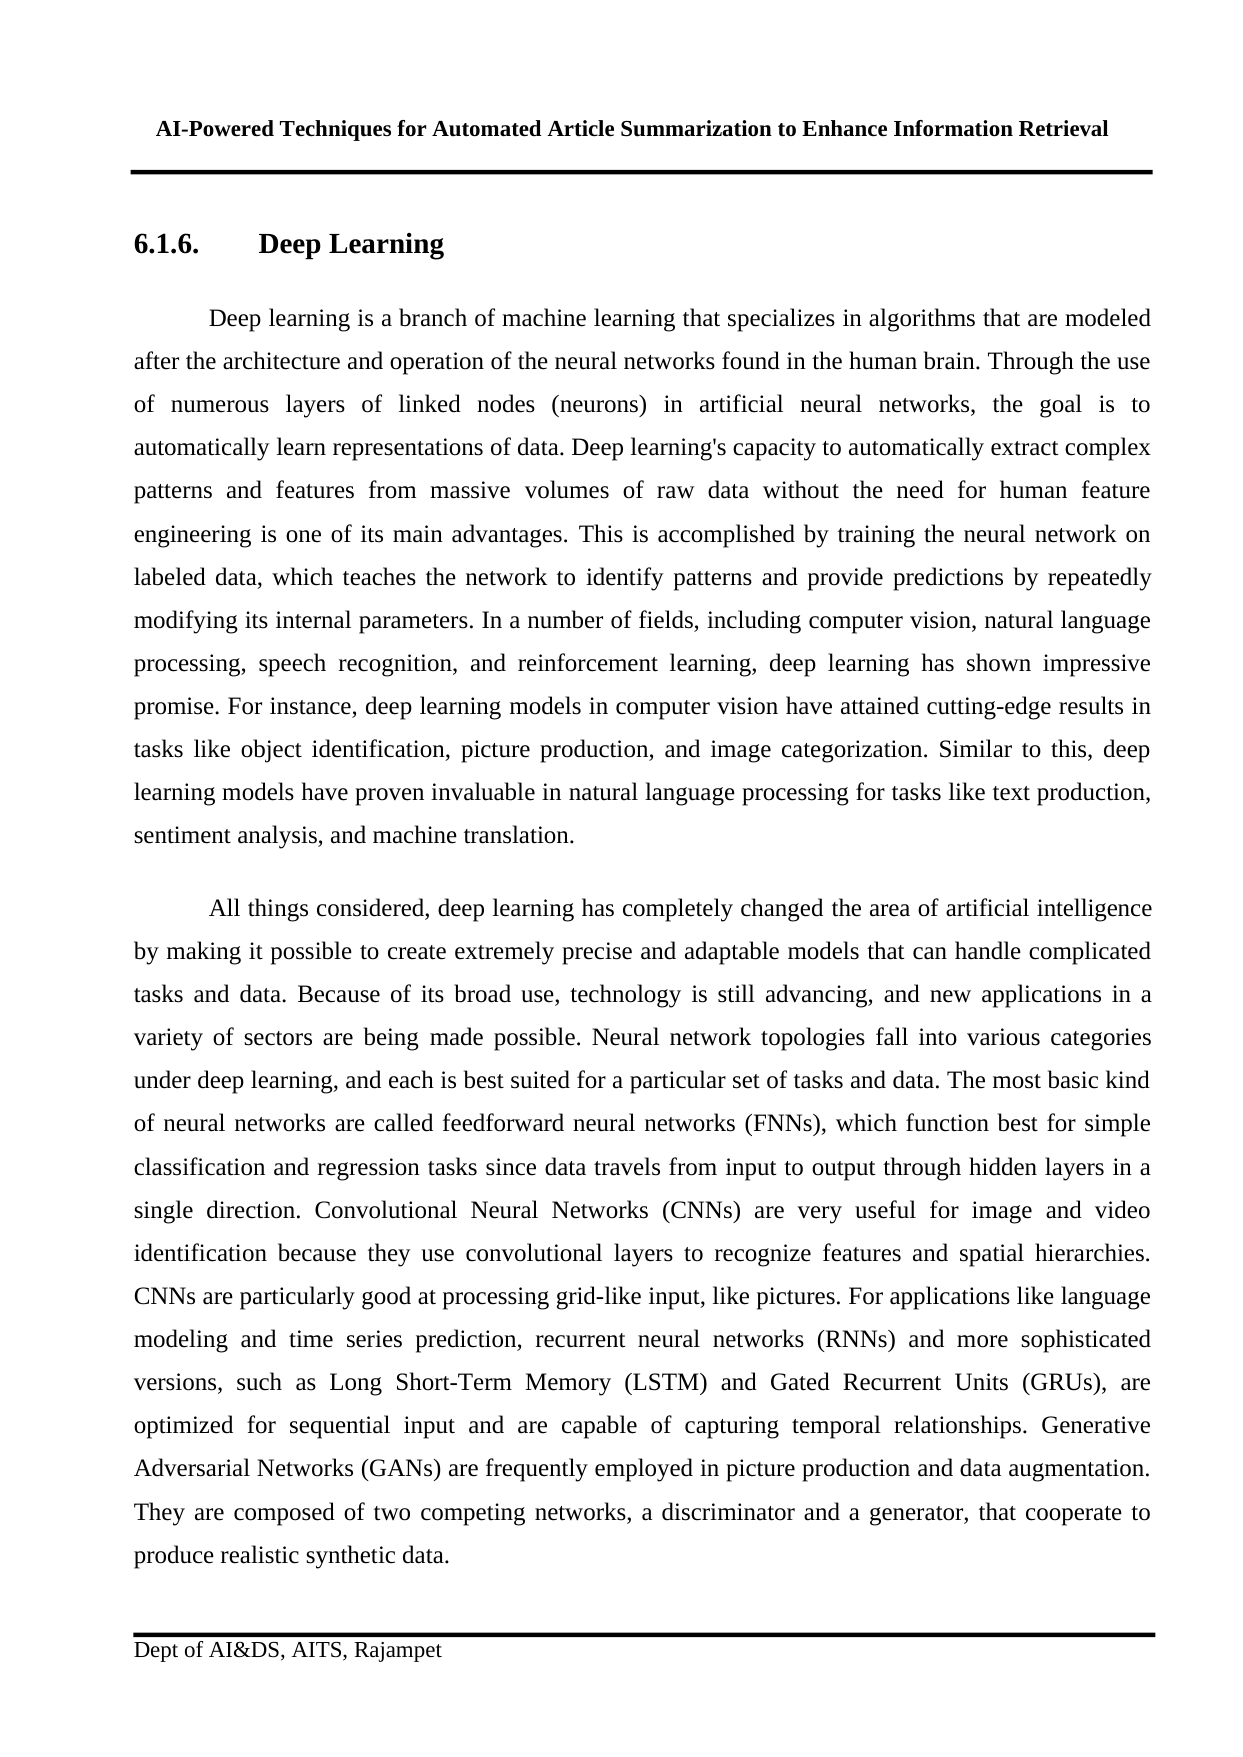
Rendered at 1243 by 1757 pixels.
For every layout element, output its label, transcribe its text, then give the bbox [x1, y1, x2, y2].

text All things considered, deep learning has completely changed the area of artificial intelligence by making it possible to create extremely precise and adaptable models that can handle complicated tasks and data. Because of its broad use, technology is still advancing, and new applications in a variety of sectors are being made possible. Neural network topologies fall into various categories under deep learning, and each is best suited for a particular set of tasks and data. The most basic kind of neural networks are called feedforward neural networks (FNNs), which function best for simple classification and regression tasks since data travels from input to output through hidden layers in a single direction. Convolutional Neural Networks (CNNs) are very useful for image and video identification because they use convolutional layers to recognize features and spatial hierarchies. CNNs are particularly good at processing grid-like input, like pictures. For applications like language modeling and time series prediction, recurrent neural networks (RNNs) and more sophisticated versions, such as Long Short-Term Memory (LSTM) and Gated Recurrent Units (GRUs), are optimized for sequential input and are capable of capturing temporal relationships. Generative Adversarial Networks (GANs) are frequently employed in picture production and data augmentation. They are composed of two competing networks, a discriminator and a generator, that cooperate to produce realistic synthetic data. [133, 893, 1152, 1568]
text Deep learning is a branch of machine learning that specializes in algorithms that are modeled after the architecture and operation of the neural networks found in the human brain. Through the use of numerous layers of linked nodes (neurons) in artificial neural networks, the goal is to automatically learn representations of data. Deep learning's capacity to automatically extract complex patterns and features from massive volumes of raw data without the need for human feature engineering is one of its main advantages. This is accomplished by training the neural network on labeled data, which teaches the network to identify patterns and provide predictions by repeatedly modifying its internal parameters. In a number of fields, including computer vision, natural language processing, speech recognition, and reinforcement learning, deep learning has shown impressive promise. For instance, deep learning models in computer vision have attained cutting-edge results in tasks like object identification, picture production, and image categorization. Similar to this, deep learning models have proven invaluable in natural language processing for tasks like text production, sentiment analysis, and machine translation. [133, 303, 1152, 849]
subtitle Deep Learning [133, 226, 1182, 259]
